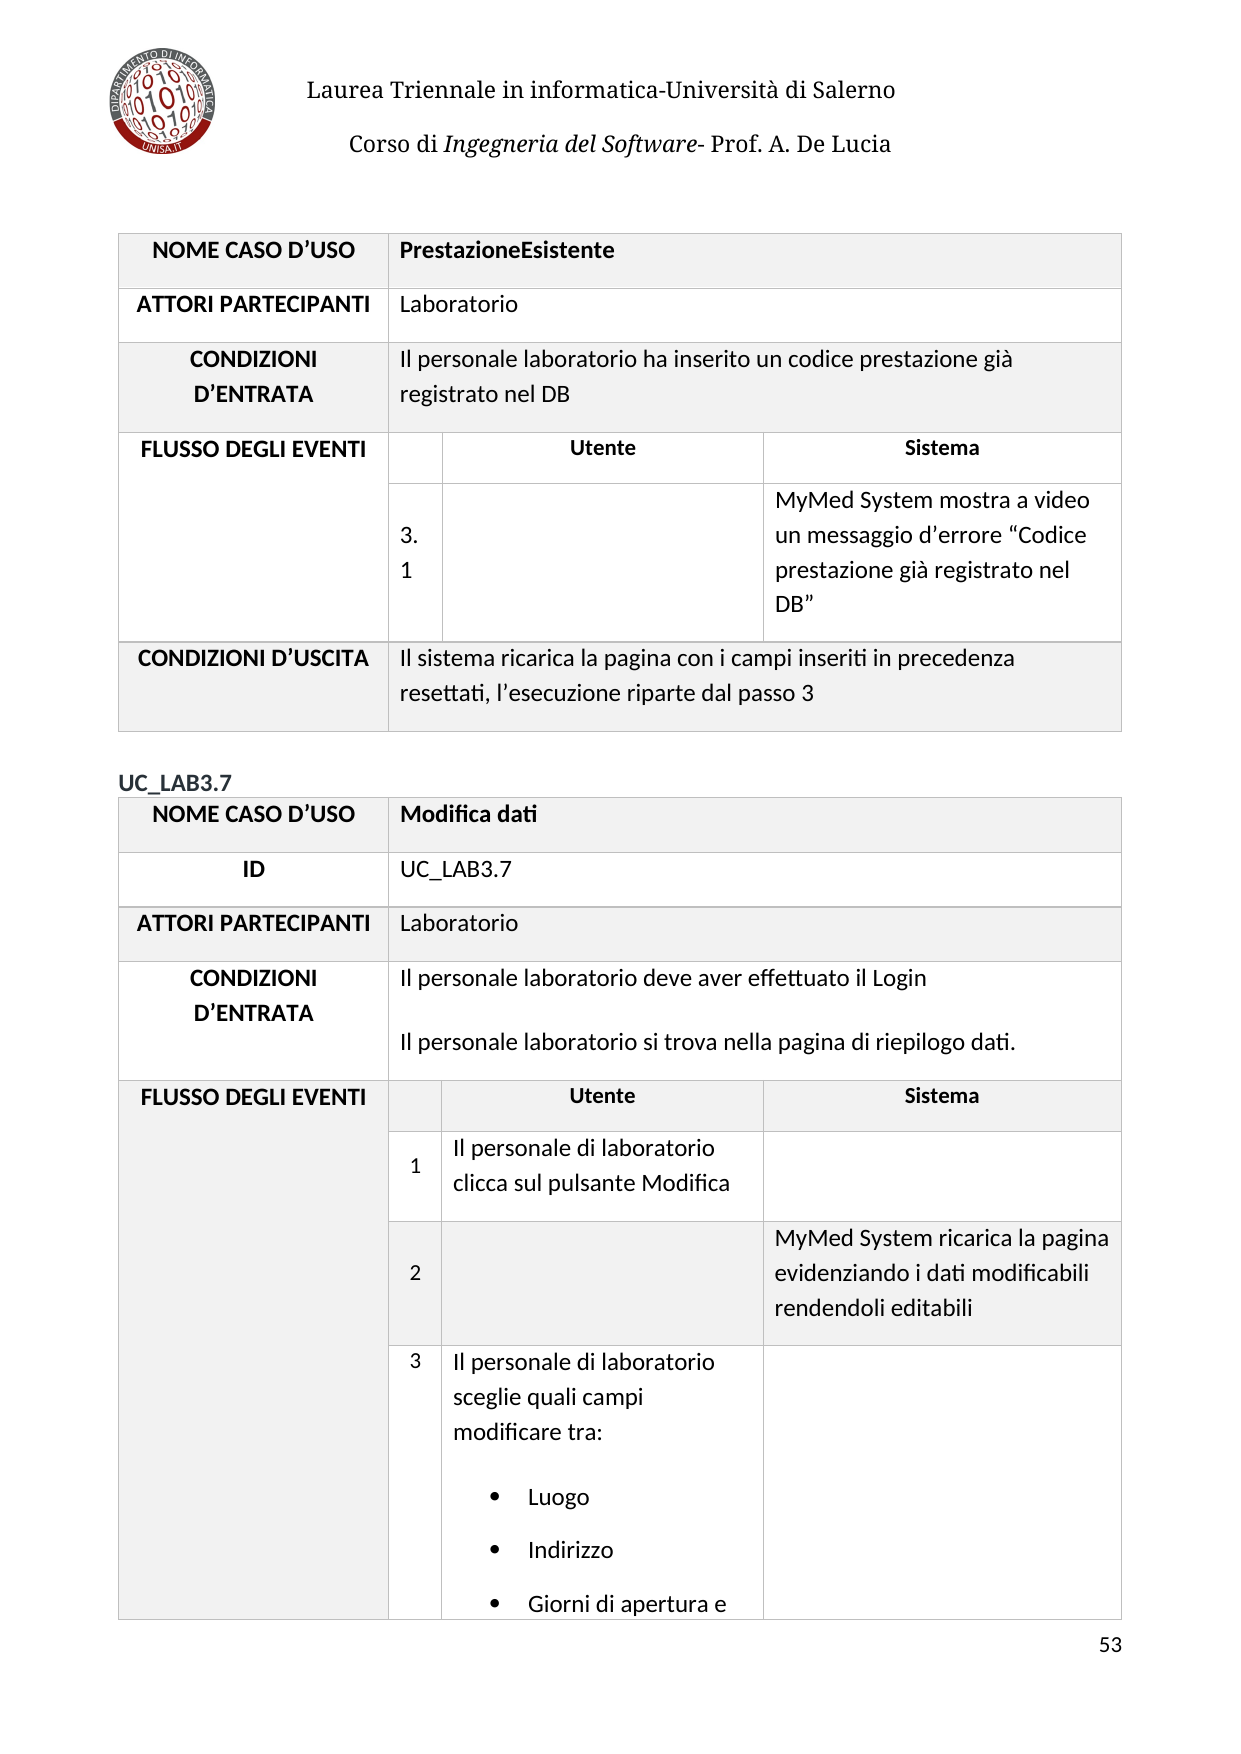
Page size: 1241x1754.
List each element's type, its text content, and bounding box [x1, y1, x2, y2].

table_cell [764, 1346, 1121, 1619]
table_header NOME Caso d’uso [119, 798, 388, 852]
table_cell Attori partecipanti [119, 289, 388, 342]
table_cell MyMed System mostra a video un messaggio d’errore “Codice prestazione già registrato nel DB” [764, 484, 1121, 641]
table_cell Utente [442, 1081, 763, 1131]
table_cell [442, 1222, 763, 1345]
table_cell 3.1 [389, 484, 442, 641]
table_cell Laboratorio [389, 289, 1121, 342]
table_cell [389, 1081, 441, 1131]
table_cell flusso degli eventi [119, 1081, 388, 1619]
picture [109, 48, 215, 154]
table_cell Il sistema ricarica la pagina con i campi inseriti in precedenza resettati, l’esecuzione riparte dal passo 3 [389, 643, 1121, 731]
table_cell [389, 433, 442, 483]
table_cell 2 [389, 1222, 441, 1345]
table_cell Il personale laboratorio deve aver effettuato il Login Il personale laboratorio si trova nella pagina di riepilogo dati. [389, 962, 1121, 1080]
table_cell 3 [389, 1346, 441, 1619]
table_cell Laboratorio [389, 908, 1121, 961]
table_cell Sistema [764, 1081, 1121, 1131]
table_cell Il personale laboratorio ha inserito un codice prestazione già registrato nel DB [389, 343, 1121, 432]
table_header PrestazioneEsistente [389, 234, 1121, 287]
table_cell Il personale di laboratorio clicca sul pulsante Modifica [442, 1132, 763, 1221]
table_cell MyMed System ricarica la pagina evidenziando i dati modificabili rendendoli editabili [764, 1222, 1121, 1345]
table_cell Condizioni d’entrata [119, 962, 388, 1080]
table_cell flusso degli eventi [119, 433, 388, 641]
table_cell 1 [389, 1132, 441, 1221]
table_cell condizioni d’uscita [119, 643, 388, 731]
table_header NOME Caso d’uso [119, 234, 388, 287]
table_cell Attori partecipanti [119, 908, 388, 961]
subtitle UC_LAB3.7 [118, 767, 1122, 797]
table_cell Utente [443, 433, 763, 483]
table_cell UC_LAB3.7 [389, 853, 1121, 906]
table_cell ID [119, 853, 388, 906]
table_cell Condizioni d’entrata [119, 343, 388, 432]
table_cell [764, 1132, 1121, 1221]
table_header Modifica dati [389, 798, 1121, 852]
table_cell Sistema [764, 433, 1121, 483]
table_cell [443, 484, 763, 641]
